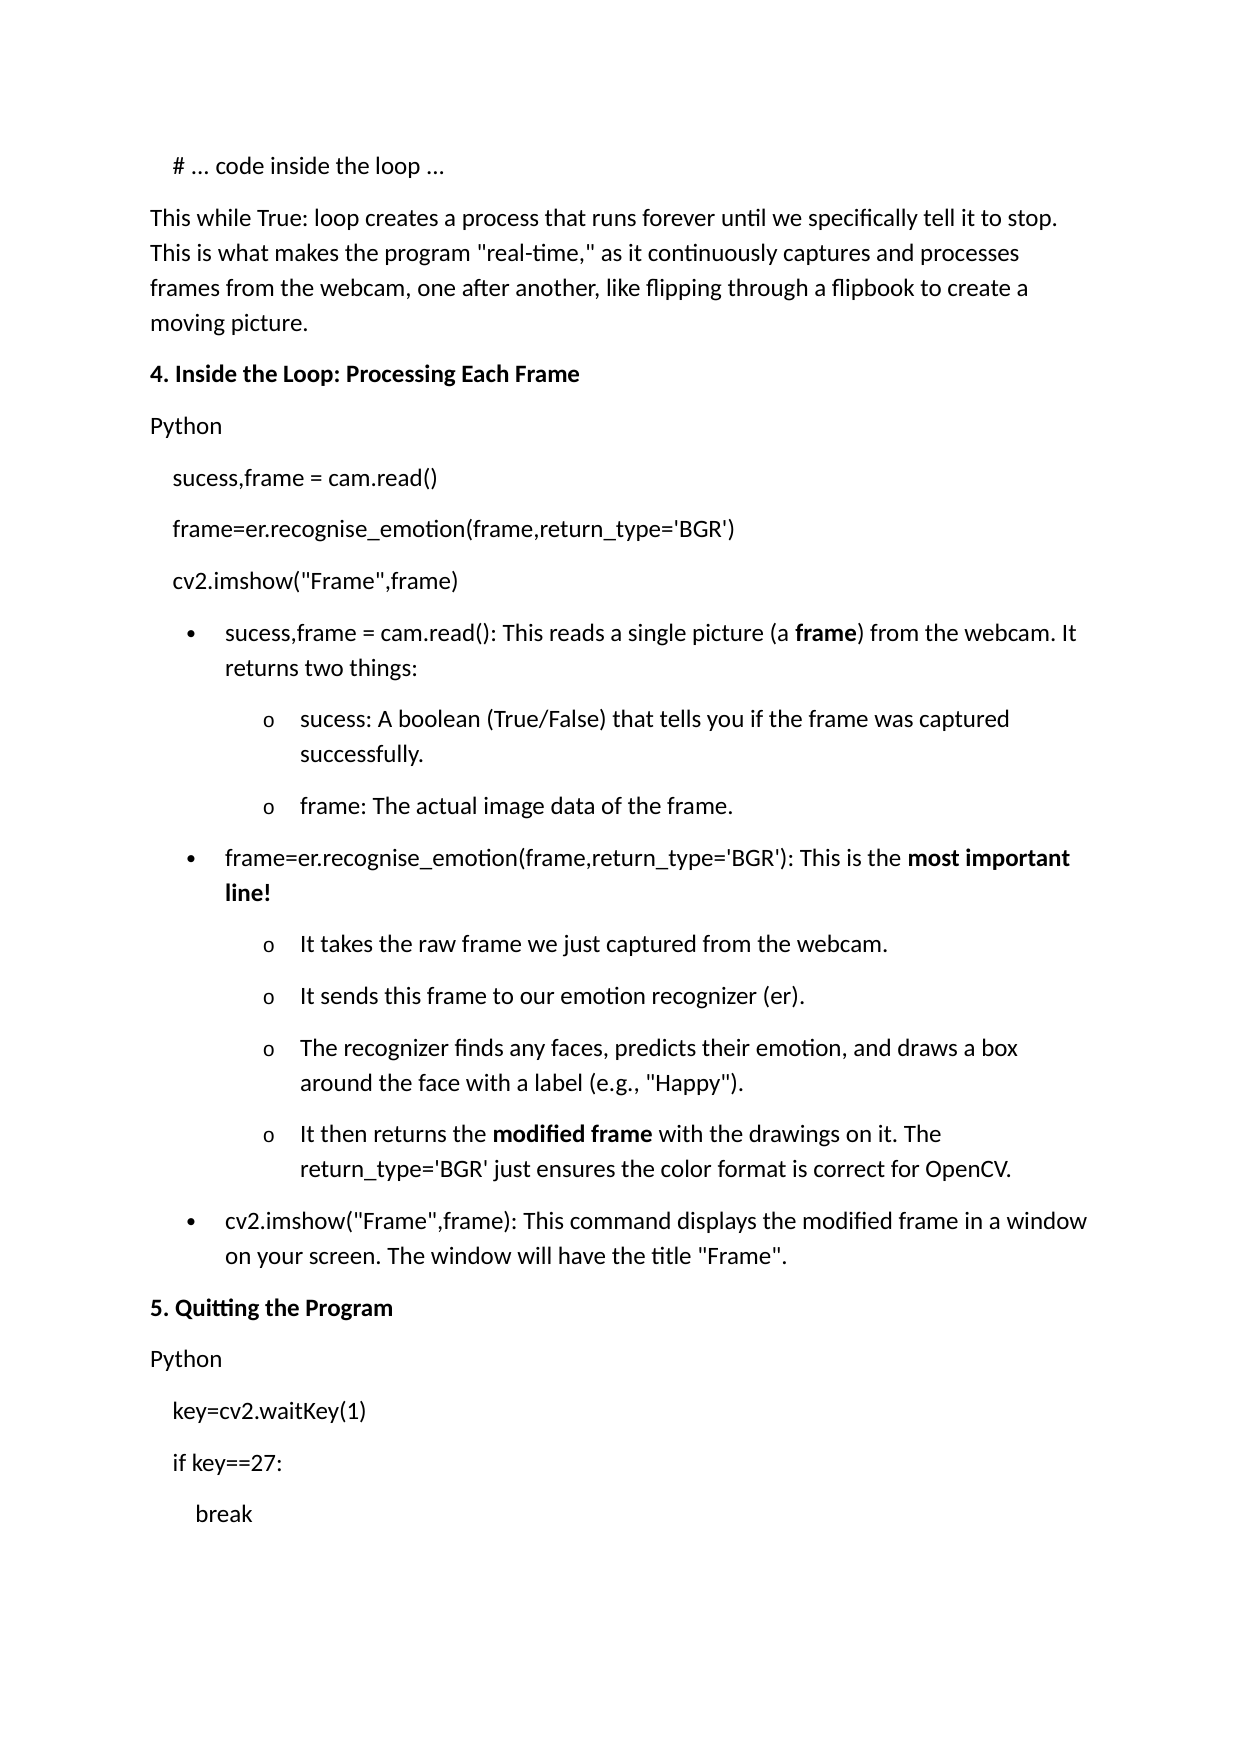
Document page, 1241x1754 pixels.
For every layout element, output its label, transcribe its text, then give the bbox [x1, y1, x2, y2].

list frame=er.recognise_emotion(frame,return_type='BGR'): This is the most important line! [187, 842, 1090, 907]
text # ... code inside the loop ... [150, 150, 1090, 181]
list It takes the raw frame we just captured from the webcam. [262, 928, 1090, 959]
text This while True: loop creates a process that runs forever until we specifically tell it to stop. This is what makes the program "real-time," as it continuously captures and processes frames from the webcam, one after another, like flipping through a flipbook to create a moving picture. [150, 202, 1090, 337]
text frame=er.recognise_emotion(frame,return_type='BGR') [150, 513, 1090, 544]
text key=cv2.waitKey(1) [150, 1395, 1090, 1426]
list It sends this frame to our emotion recognizer (er). [262, 980, 1090, 1011]
list The recognizer finds any faces, predicts their emotion, and draws a box around the face with a label (e.g., "Happy"). [262, 1032, 1090, 1097]
text sucess,frame = cam.read() [150, 462, 1090, 492]
text 5. Quitting the Program [150, 1292, 1090, 1322]
list It then returns the modified frame with the drawings on it. The return_type='BGR' just ensures the color format is correct for OpenCV. [262, 1118, 1090, 1184]
text cv2.imshow("Frame",frame) [150, 565, 1090, 596]
list cv2.imshow("Frame",frame): This command displays the modified frame in a window on your screen. The window will have the title "Frame". [187, 1205, 1090, 1271]
text if key==27: [150, 1447, 1090, 1477]
list sucess: A boolean (True/False) that tells you if the frame was captured successfully. [262, 703, 1090, 769]
text break [150, 1498, 1090, 1529]
list sucess,frame = cam.read(): This reads a single picture (a frame) from the webcam. It returns two things: [187, 617, 1090, 682]
text 4. Inside the Loop: Processing Each Frame [150, 358, 1090, 389]
text Python [150, 1343, 1090, 1374]
list frame: The actual image data of the frame. [262, 790, 1090, 821]
text Python [150, 410, 1090, 441]
